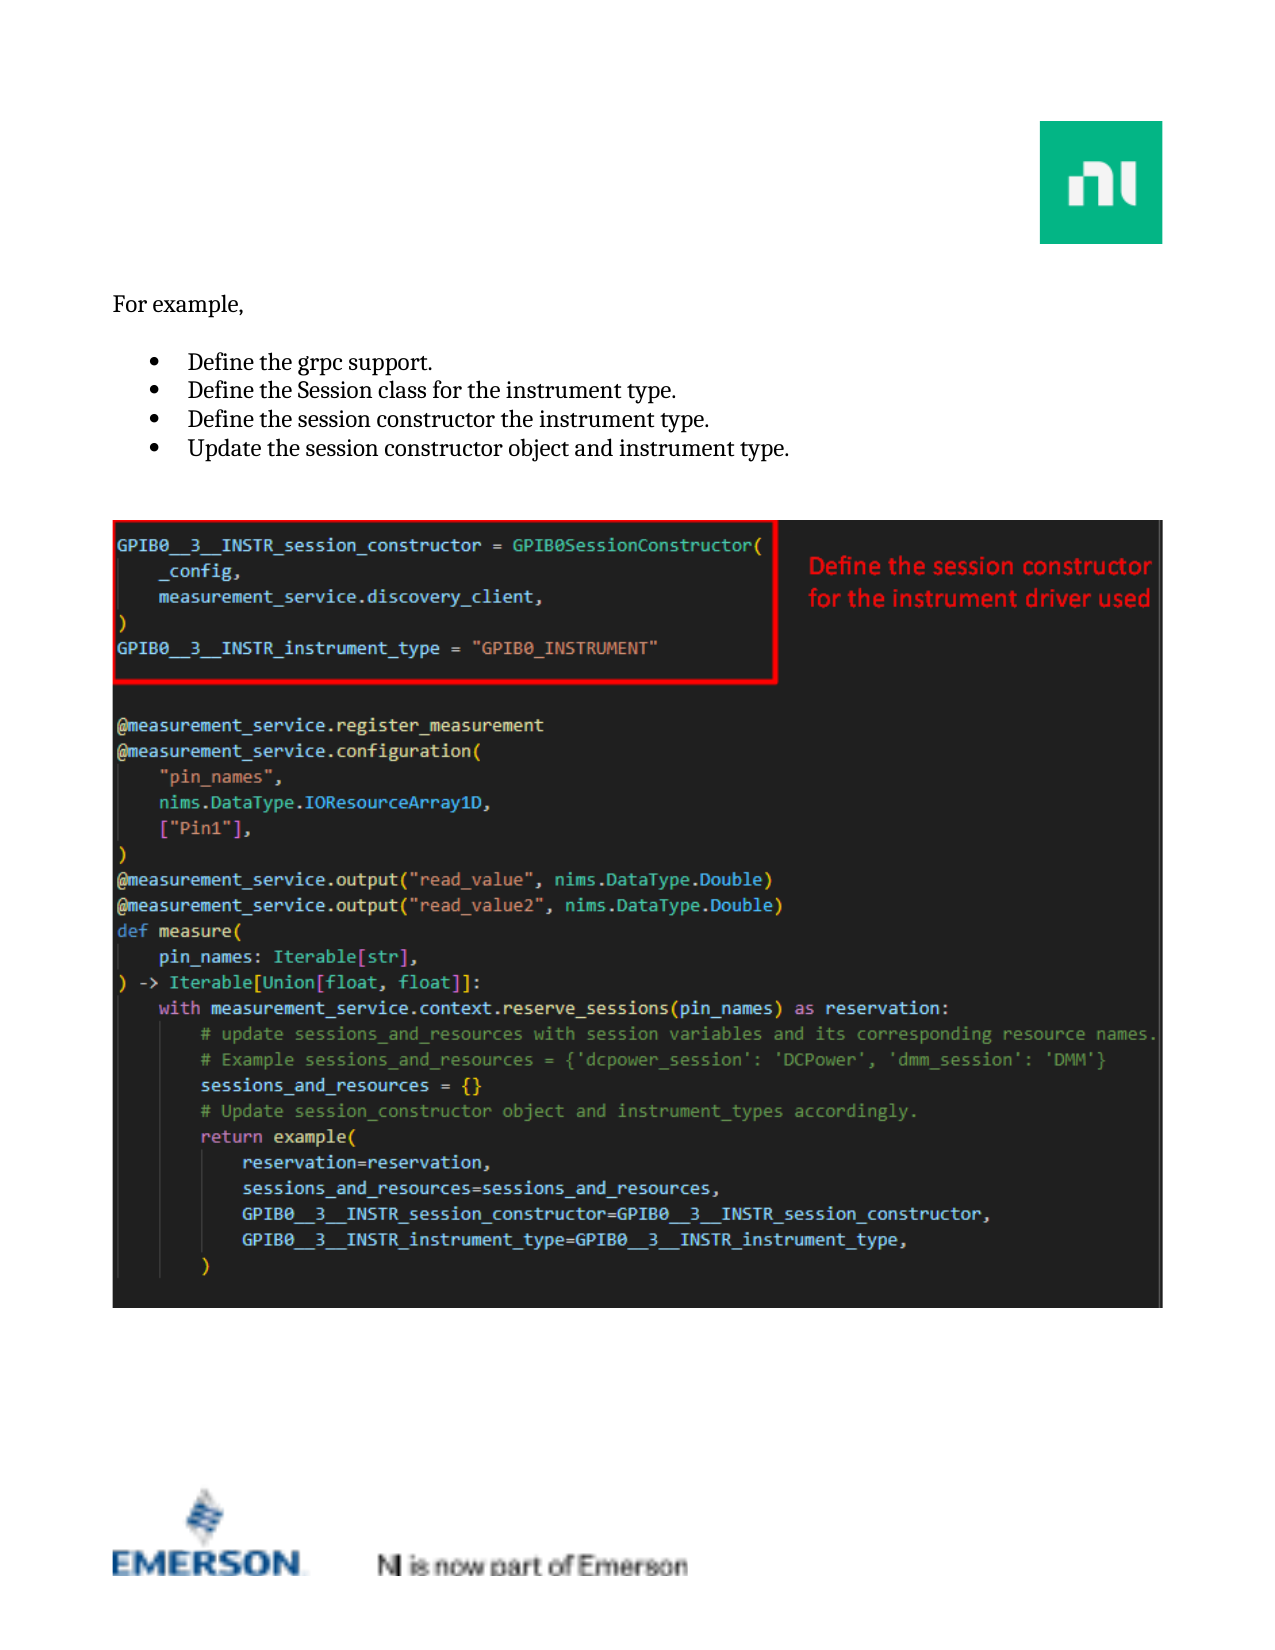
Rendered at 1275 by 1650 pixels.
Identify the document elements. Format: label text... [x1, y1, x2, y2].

list Define the Session class for the instrument type. [150, 376, 1162, 405]
list Define the session constructor the instrument type. [150, 405, 1162, 434]
text For example, [112, 290, 1162, 319]
list Update the session constructor object and instrument type. [150, 434, 1162, 462]
picture [112, 520, 1163, 1308]
list Define the grpc support. [150, 347, 1162, 376]
